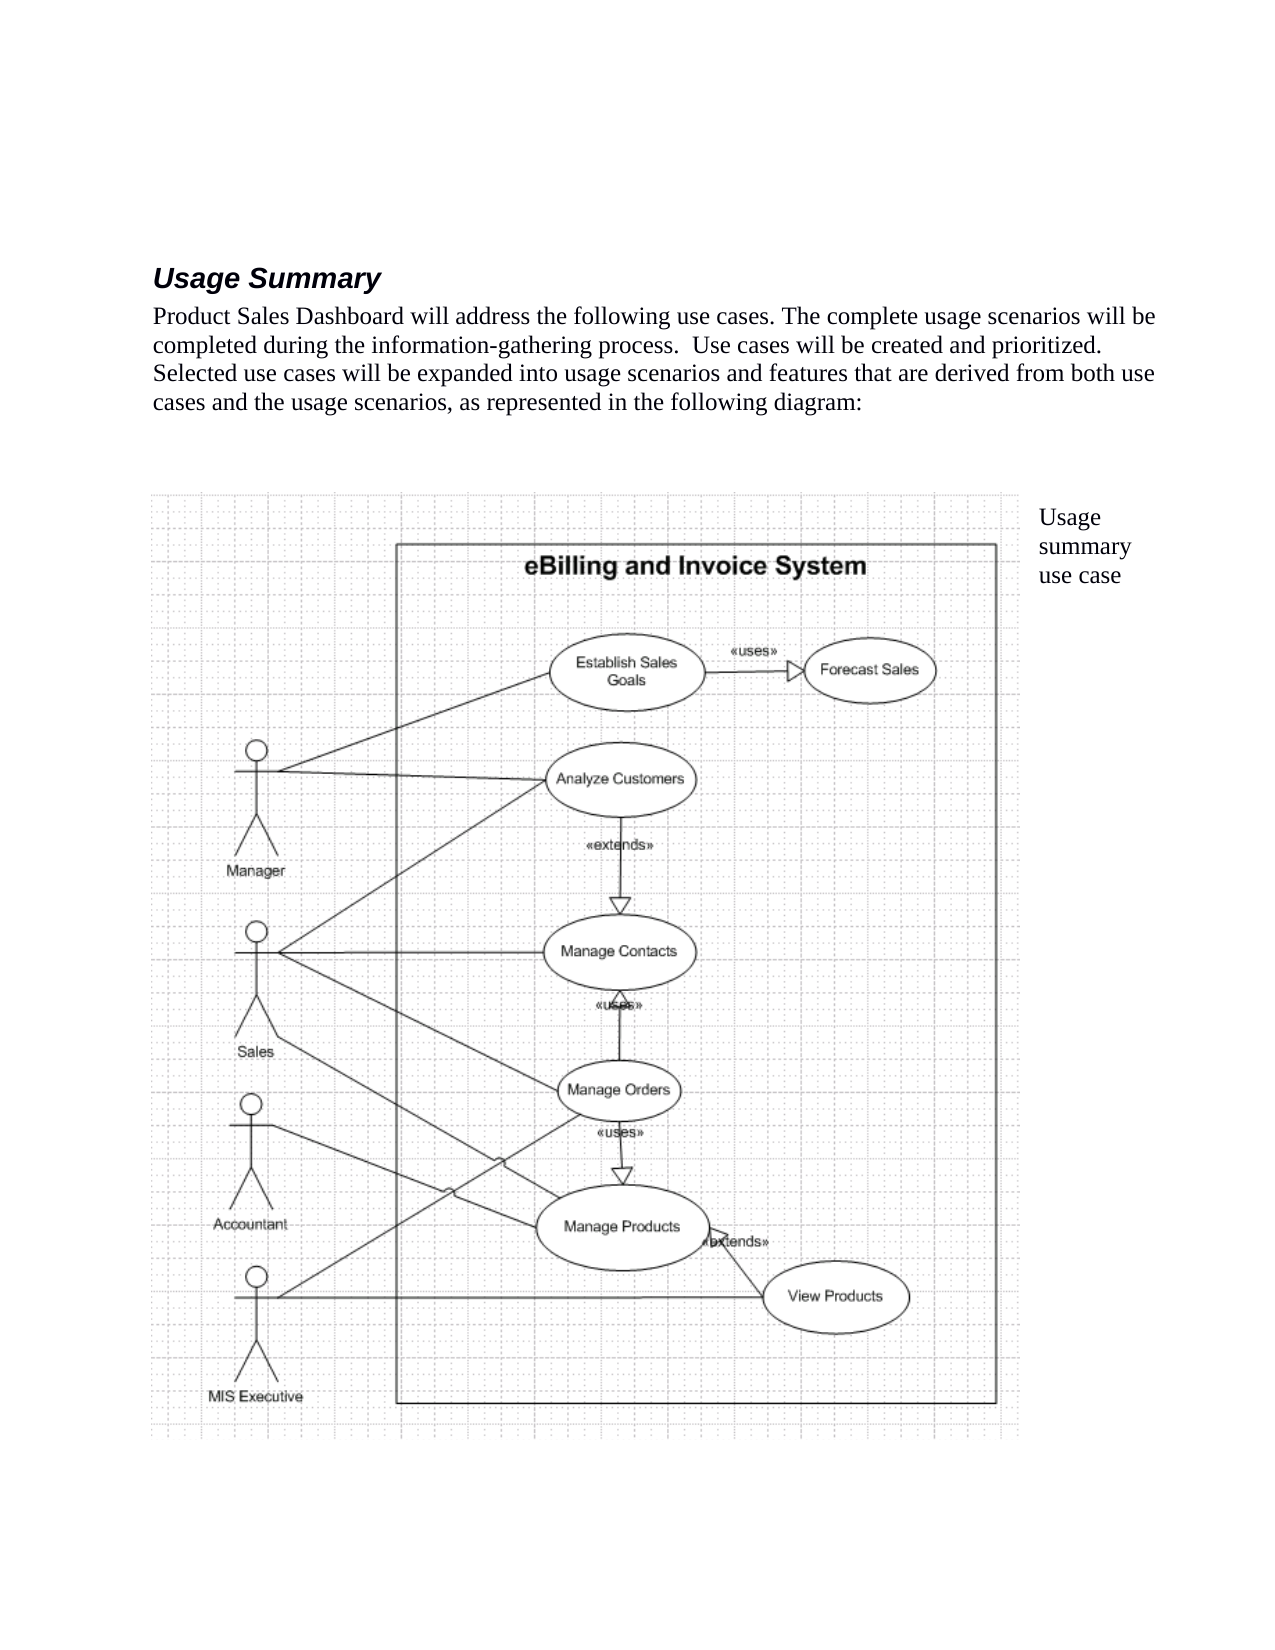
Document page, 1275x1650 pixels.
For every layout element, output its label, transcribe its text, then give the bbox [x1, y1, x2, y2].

picture [151, 492, 1020, 1438]
subtitle Usage Summary [153, 261, 1162, 295]
text Usage summary use case [1020, 502, 1162, 588]
text Product Sales Dashboard will address the following use cases. The complete usage scenarios will be completed during the information-gathering process. Use cases will be created and prioritized. Selected use cases will be expanded into usage scenarios and features that are derived from both use cases and the usage scenarios, as represented in the following diagram: [153, 301, 1162, 416]
